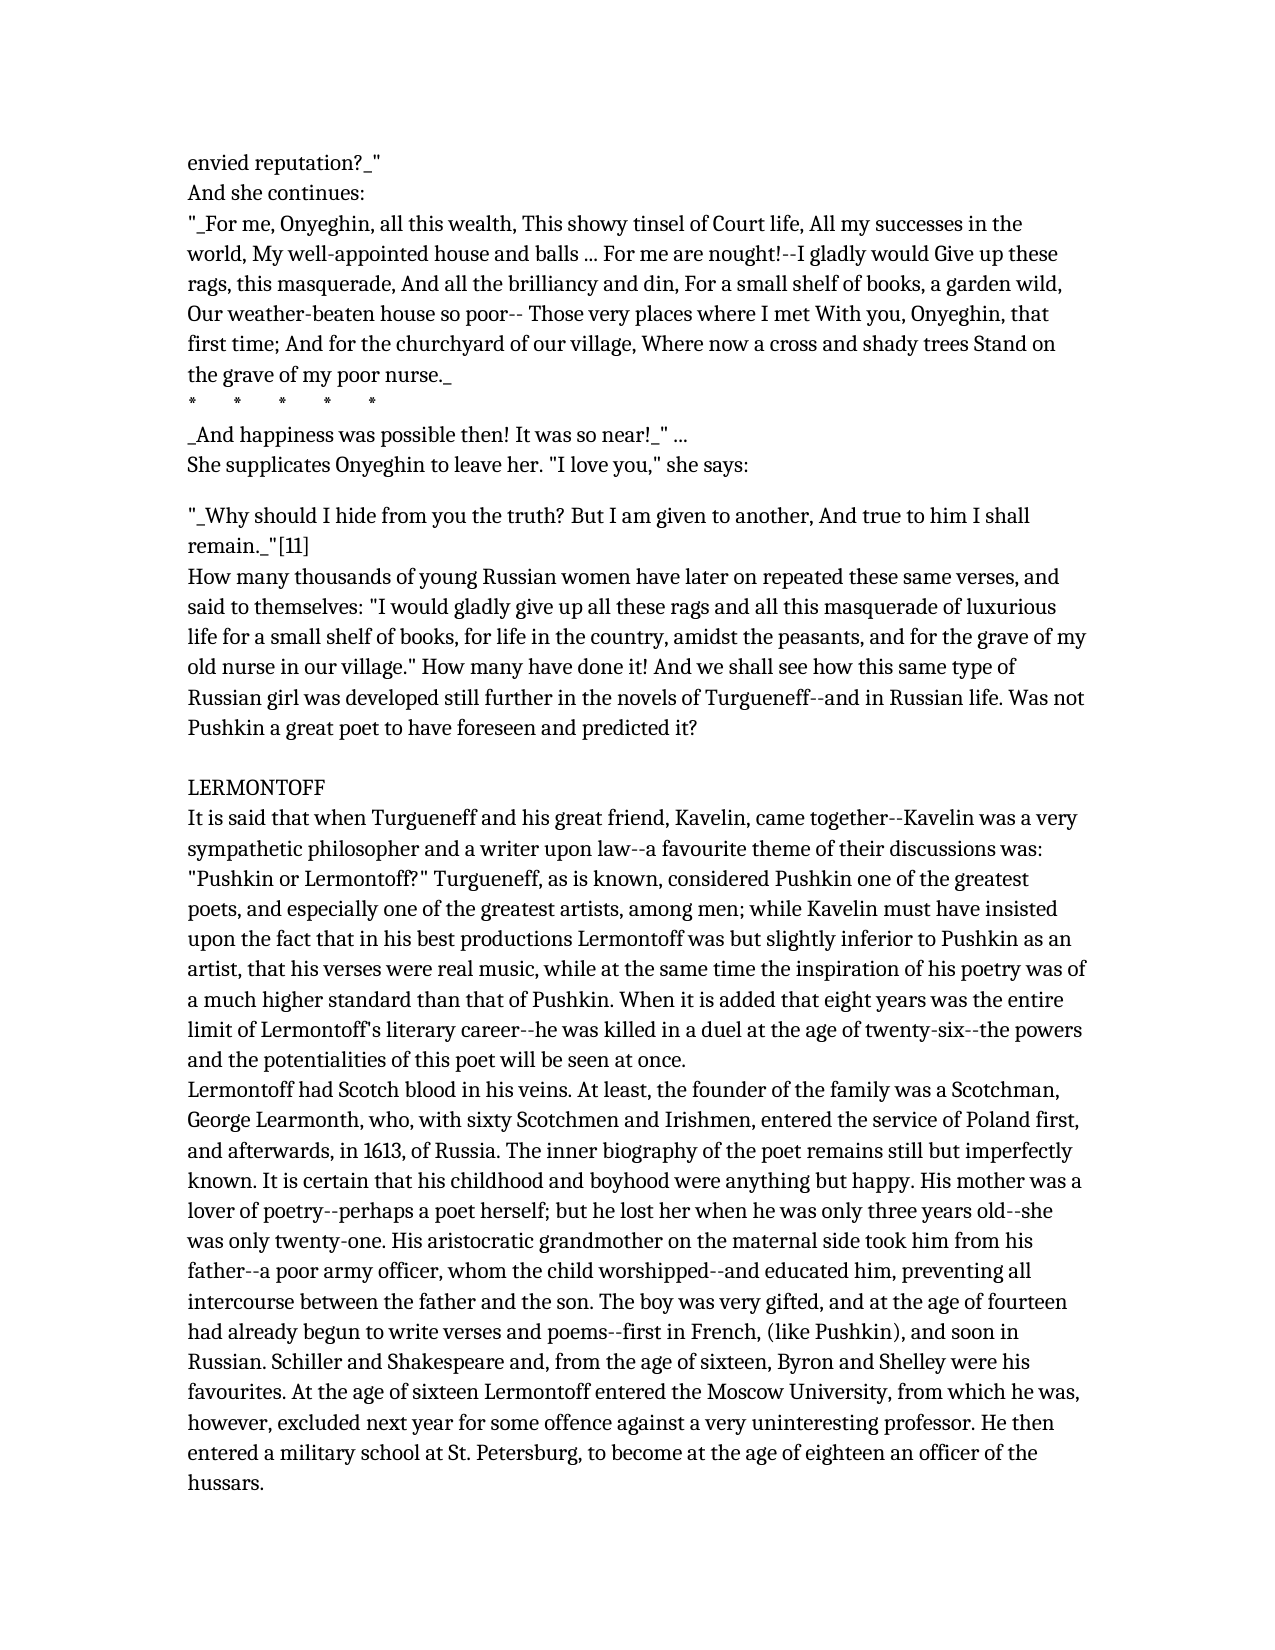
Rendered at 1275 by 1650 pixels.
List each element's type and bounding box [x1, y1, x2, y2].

text [187, 503, 1087, 1496]
text [187, 150, 1087, 478]
